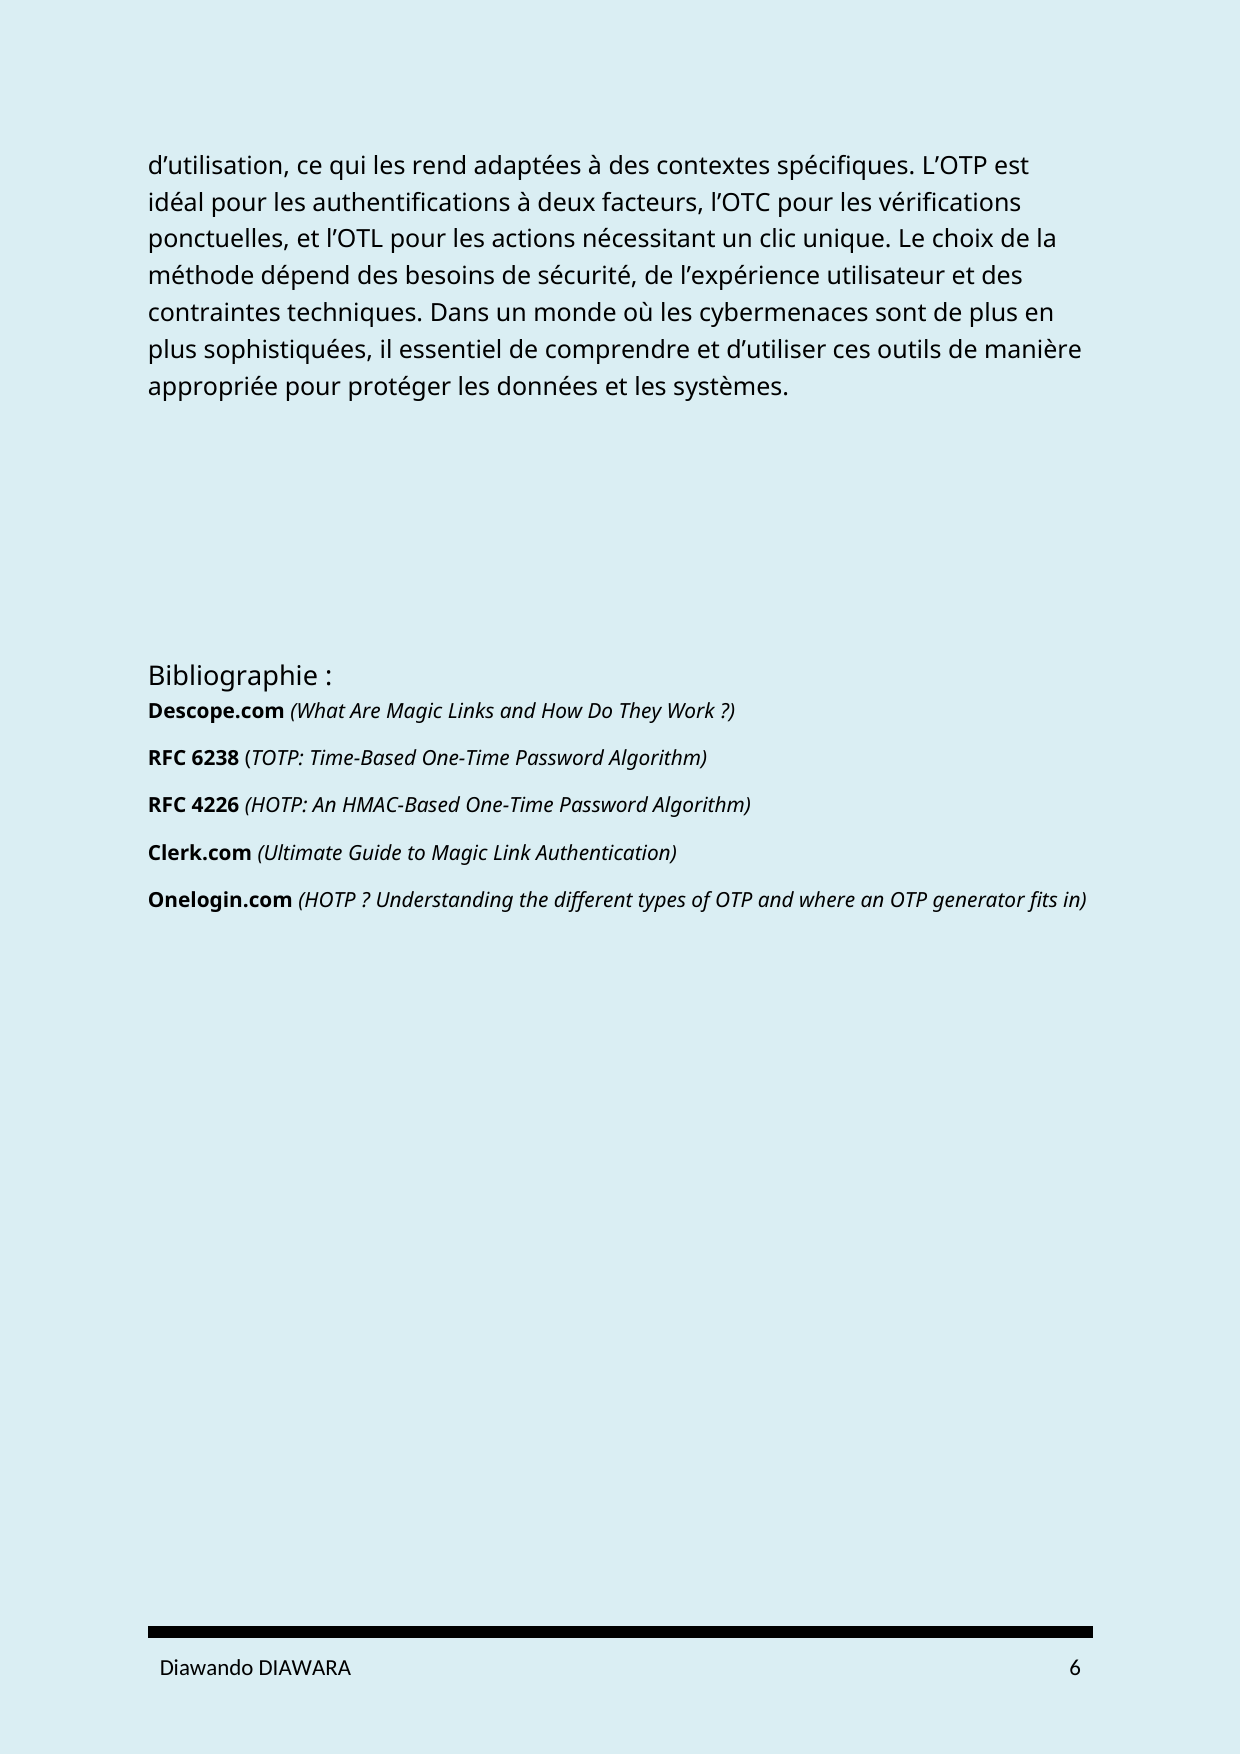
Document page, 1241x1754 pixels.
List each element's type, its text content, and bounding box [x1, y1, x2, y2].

text Onelogin.com (HOTP ? Understanding the different types of OTP and where an OTP generator fits in) [148, 885, 1093, 913]
subtitle Bibliographie : [148, 656, 1093, 693]
text Descope.com (What Are Magic Links and How Do They Work ?) [148, 696, 1093, 724]
text Clerk.com (Ultimate Guide to Magic Link Authentication) [148, 838, 1093, 866]
text RFC 4226 (HOTP: An HMAC-Based One-Time Password Algorithm) [148, 790, 1093, 819]
text RFC 6238 (TOTP: Time-Based One-Time Password Algorithm) [148, 743, 1093, 772]
